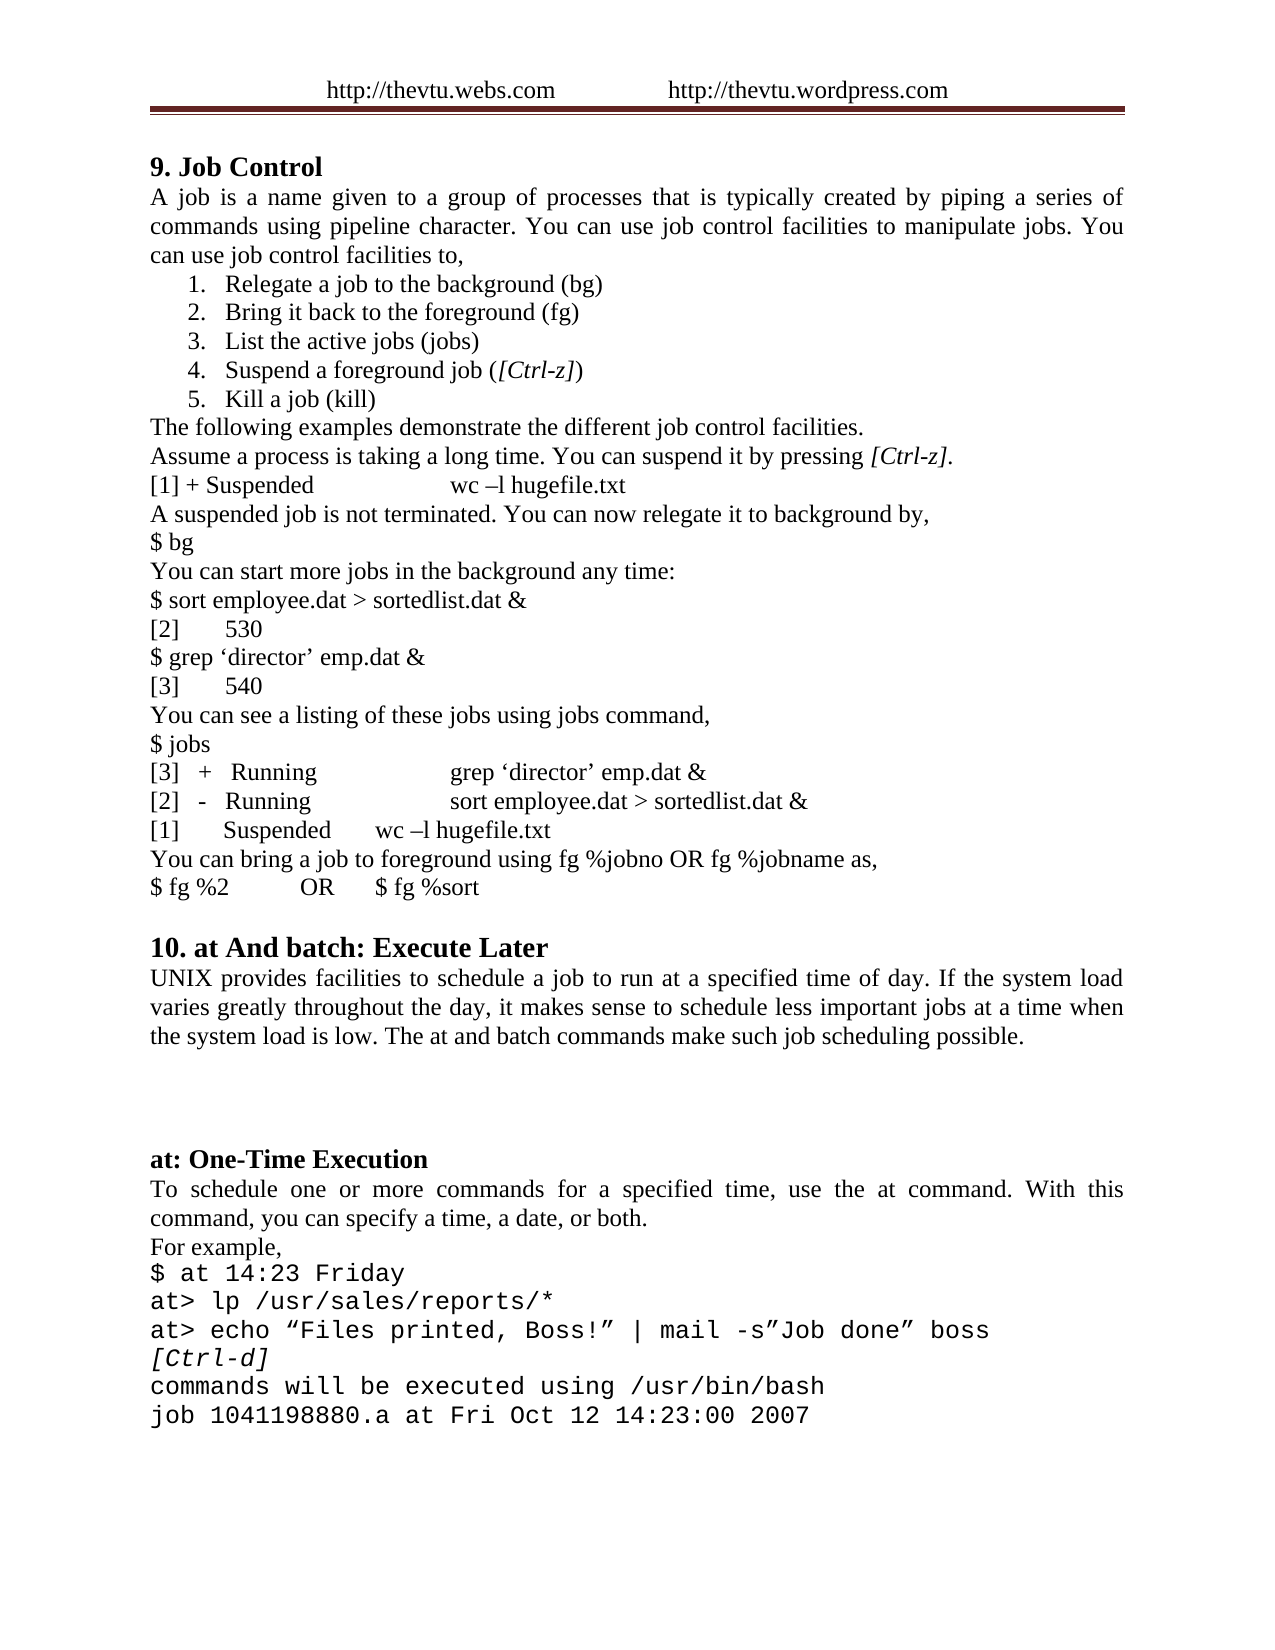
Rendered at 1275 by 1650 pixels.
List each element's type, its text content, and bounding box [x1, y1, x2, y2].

text [1] + Suspended wc –l hugefile.txt [150, 470, 1125, 499]
text A suspended job is not terminated. You can now relegate it to background by, [150, 499, 1125, 527]
text job 1041198880.a at Fri Oct 12 2007 [150, 1402, 1125, 1431]
text You can see a listing of these jobs using jobs command, [150, 700, 1125, 729]
text $ at Friday [150, 1261, 1125, 1289]
text Assume a process is taking a long time. You can suspend it by pressing [Ctrl-z]. [150, 441, 1125, 470]
text [1] Suspended wc –l hugefile.txt [150, 815, 1125, 844]
text To schedule one or more commands for a specified time, use the at command. With this command, you can specify a time, a date, or both. [150, 1174, 1125, 1232]
text $ fg %2 OR $ fg %sort [150, 872, 1125, 901]
list Kill a job (kill) [187, 384, 1125, 412]
text [3] 540 [150, 671, 1125, 700]
text $ bg [150, 527, 1125, 556]
text at: One-Time Execution [150, 1143, 1125, 1174]
text For example, [150, 1232, 1125, 1261]
text 10. at And batch: Execute Later [150, 930, 1125, 963]
text $ jobs [150, 729, 1125, 757]
text [Ctrl-d] [150, 1346, 1125, 1374]
text commands will be executed using /usr/bin/bash [150, 1374, 1125, 1402]
text [2] - Running sort employee.dat > sortedlist.dat & [150, 786, 1125, 815]
list Relegate a job to the background (bg) [187, 269, 1125, 297]
text UNIX provides facilities to schedule a job to run at a specified time of day. If the system load varies greatly throughout the day, it makes sense to schedule less important jobs at a time when the system load is low. The at and batch commands make such job scheduling possible. [150, 963, 1125, 1050]
text at> echo “Files printed, Boss!” | mail -s”Job done” boss [150, 1317, 1125, 1346]
list Bring it back to the foreground (fg) [187, 297, 1125, 326]
list Suspend a foreground job ([Ctrl-z]) [187, 355, 1125, 384]
text $ grep ‘director’ emp.dat & [150, 642, 1125, 671]
list List the active jobs (jobs) [187, 326, 1125, 355]
text [2] 530 [150, 614, 1125, 642]
text [3] + Running grep ‘director’ emp.dat & [150, 757, 1125, 786]
text 9. Job Control [150, 150, 1125, 182]
text You can start more jobs in the background any time: [150, 556, 1125, 585]
text $ sort employee.dat > sortedlist.dat & [150, 585, 1125, 614]
text You can bring a job to foreground using fg %jobno OR fg %jobname as, [150, 844, 1125, 872]
text at> lp /usr/sales/reports/* [150, 1289, 1125, 1317]
text The following examples demonstrate the different job control facilities. [150, 412, 1125, 441]
text A job is a name given to a group of processes that is typically created by piping a series of commands using pipeline character. You can use job control facilities to manipulate jobs. You can use job control facilities to, [150, 182, 1125, 269]
